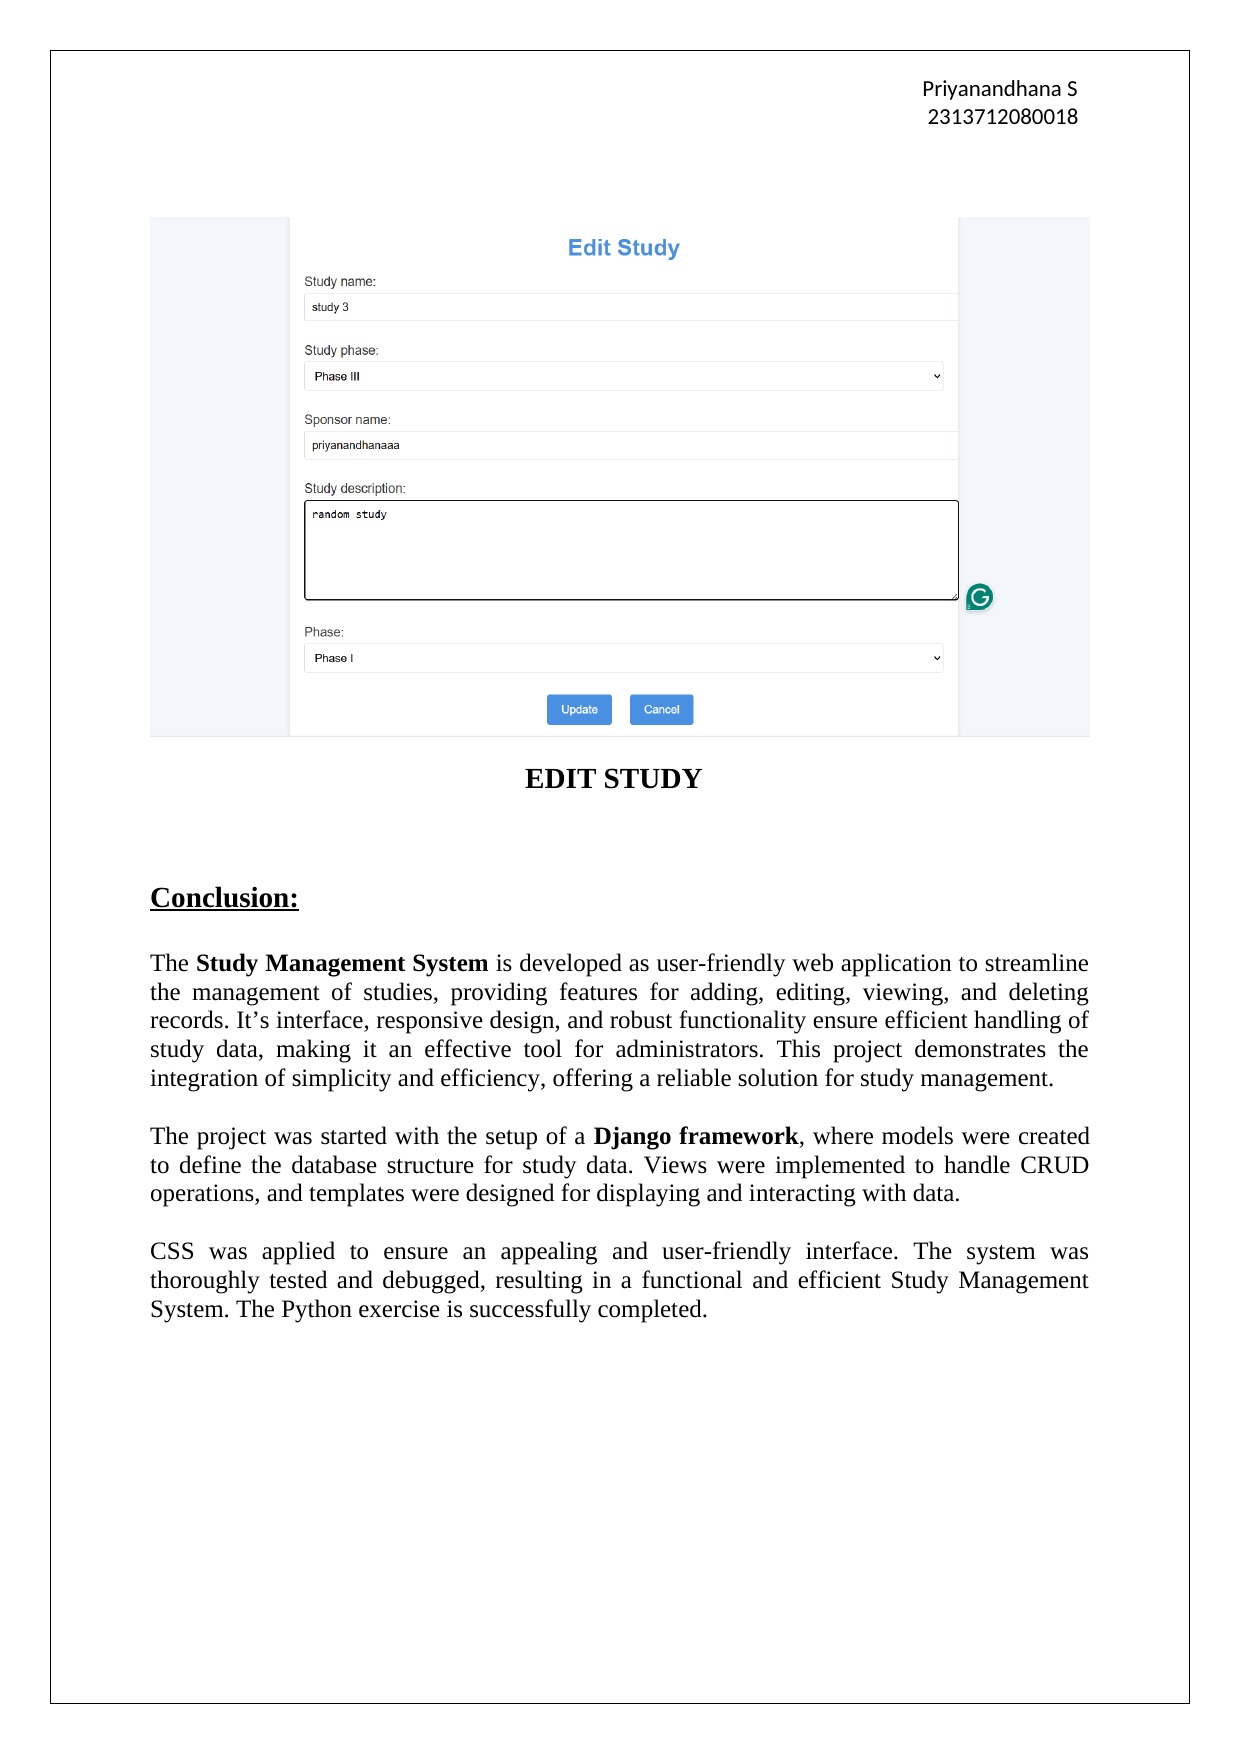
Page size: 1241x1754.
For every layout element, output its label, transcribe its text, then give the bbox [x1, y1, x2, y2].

text EDIT STUDY [150, 762, 1090, 795]
picture [150, 217, 1091, 737]
text The Study Management System is developed as user-friendly web application to streamline the management of studies, providing features for adding, editing, viewing, and deleting records. It’s interface, responsive design, and robust functionality ensure efficient handling of study data, making it an effective tool for administrators. This project demonstrates the integration of simplicity and efficiency, offering a reliable solution for study management. [150, 948, 1090, 1092]
text Conclusion: [150, 880, 1090, 914]
text The project was started with the setup of a Django framework, where models were created to define the database structure for study data. Views were implemented to handle CRUD operations, and templates were designed for displaying and interacting with data. [150, 1121, 1090, 1207]
text CSS was applied to ensure an appealing and user-friendly interface. The system was thoroughly tested and debugged, resulting in a functional and efficient Study Management System. The Python exercise is successfully completed. [150, 1236, 1090, 1323]
